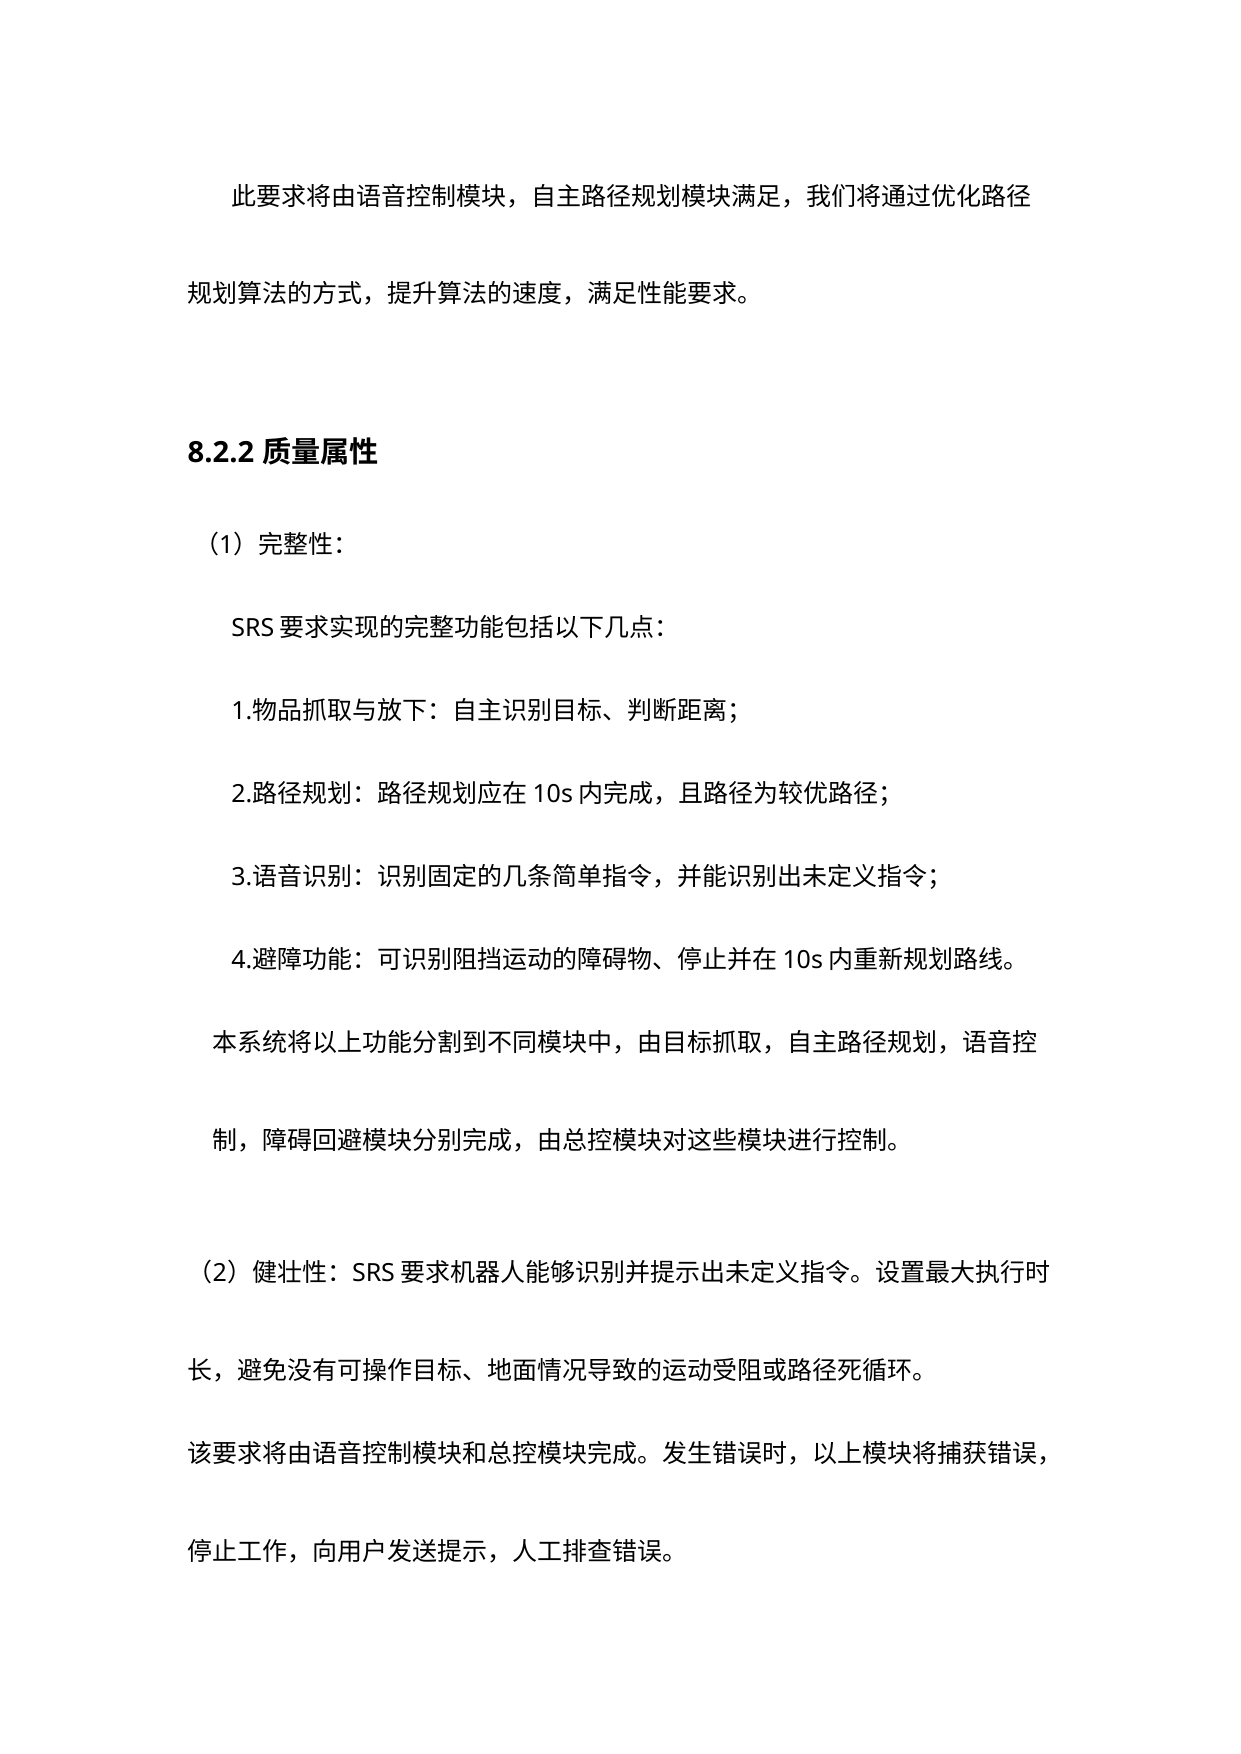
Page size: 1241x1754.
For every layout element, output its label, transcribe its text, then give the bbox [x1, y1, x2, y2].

text 3.语音识别：识别固定的几条简单指令，并能识别出未定义指令； [212, 842, 1053, 907]
text 1.物品抓取与放下：自主识别目标、判断距离； [212, 676, 1053, 741]
text SRS要求实现的完整功能包括以下几点： [212, 593, 1053, 658]
text （1）完整性： [187, 510, 1053, 575]
text 此要求将由语音控制模块，自主路径规划模块满足，我们将通过优化路径规划算法的方式，提升算法的速度，满足性能要求。 [187, 162, 1053, 324]
text （2）健壮性：SRS要求机器人能够识别并提示出未定义指令。设置最大执行时长，避免没有可操作目标、地面情况导致的运动受阻或路径死循环。 [187, 1238, 1053, 1401]
text 本系统将以上功能分割到不同模块中，由目标抓取，自主路径规划，语音控制，障碍回避模块分别完成，由总控模块对这些模块进行控制。 [212, 1008, 1053, 1171]
text 4.避障功能：可识别阻挡运动的障碍物、停止并在10s内重新规划路线。 [212, 925, 1053, 990]
text 该要求将由语音控制模块和总控模块完成。发生错误时，以上模块将捕获错误，停止工作，向用户发送提示，人工排查错误。 [187, 1419, 1053, 1582]
text 2.路径规划：路径规划应在10s内完成，且路径为较优路径； [212, 759, 1053, 824]
text 8.2.2 质量属性 [187, 418, 1053, 483]
